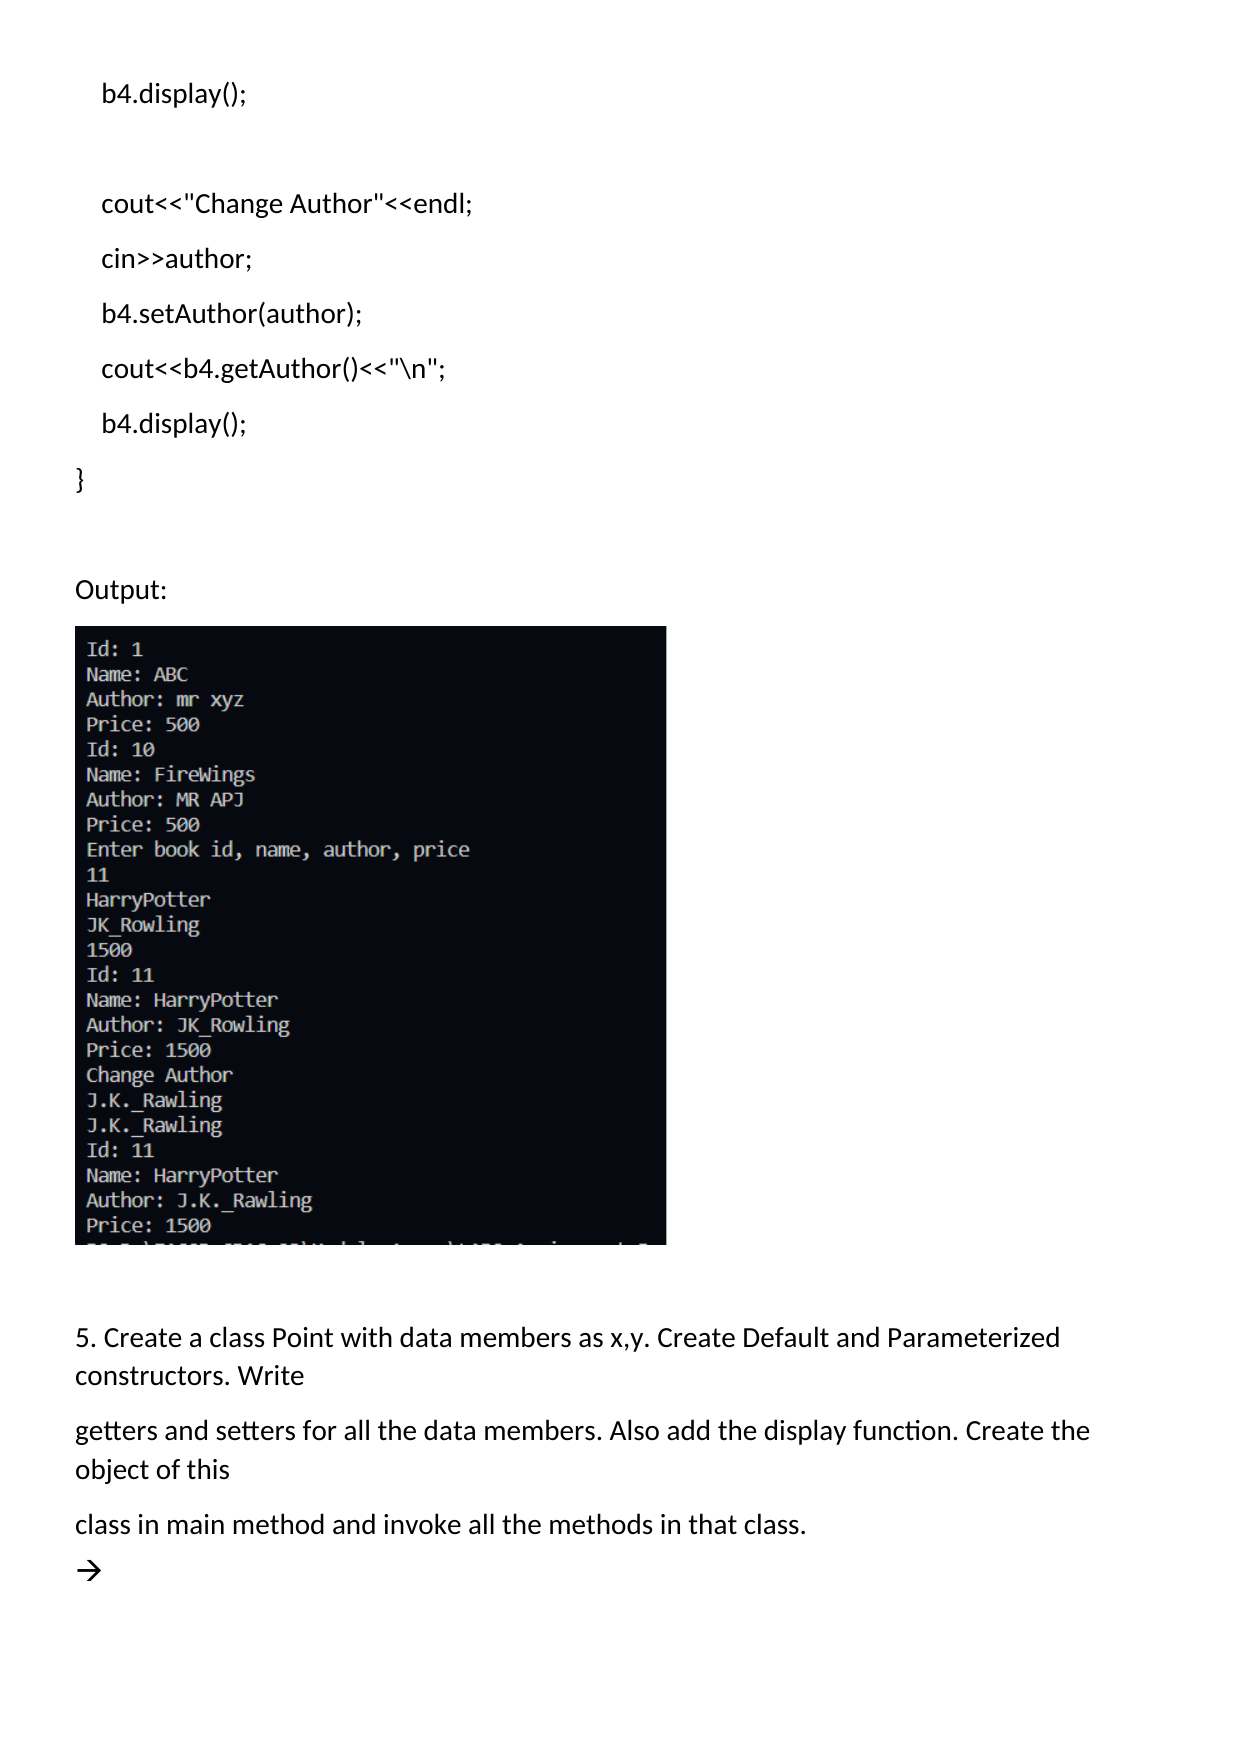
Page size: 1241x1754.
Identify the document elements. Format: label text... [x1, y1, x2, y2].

text } [75, 461, 1165, 496]
text getters and setters for all the data members. Also add the display function. Create the object of this [75, 1412, 1165, 1486]
text class in main method and invoke all the methods in that class. [75, 1506, 1165, 1541]
text b4.setAuthor(author); [75, 295, 1165, 331]
text b4.display(); [75, 406, 1165, 441]
picture [75, 626, 667, 1245]
text Output: [75, 571, 1165, 607]
text cout<<"Change Author"<<endl; [75, 185, 1165, 221]
text b4.display(); [75, 75, 1165, 111]
text cin>>author; [75, 240, 1165, 276]
text cout<<b4.getAuthor()<<"\n"; [75, 351, 1165, 386]
text 5. Create a class Point with data members as x,y. Create Default and Parameterized constructors. Write [75, 1319, 1165, 1393]
